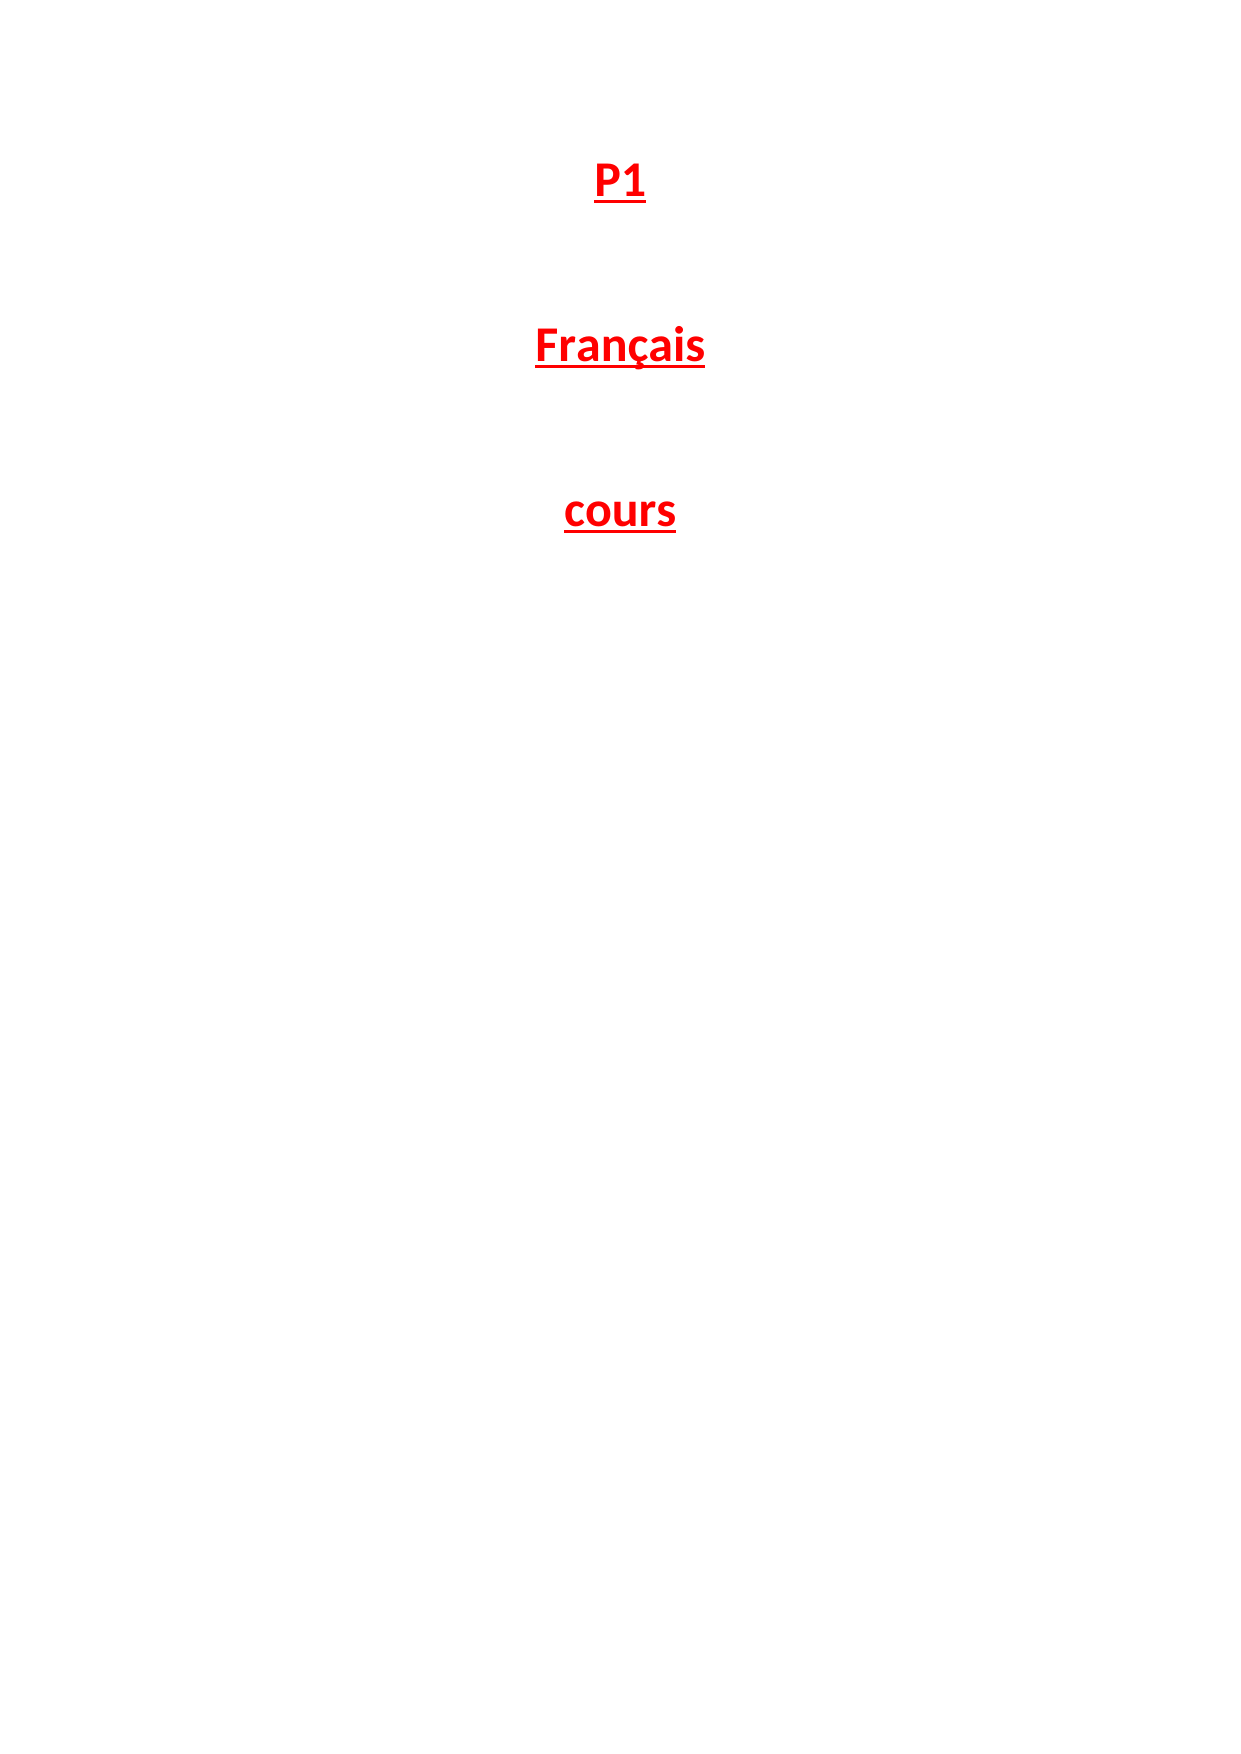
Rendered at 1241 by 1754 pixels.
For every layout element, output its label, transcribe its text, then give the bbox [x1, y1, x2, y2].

text cours [148, 478, 1093, 539]
text Français [148, 313, 1093, 374]
text P1 [148, 148, 1093, 209]
